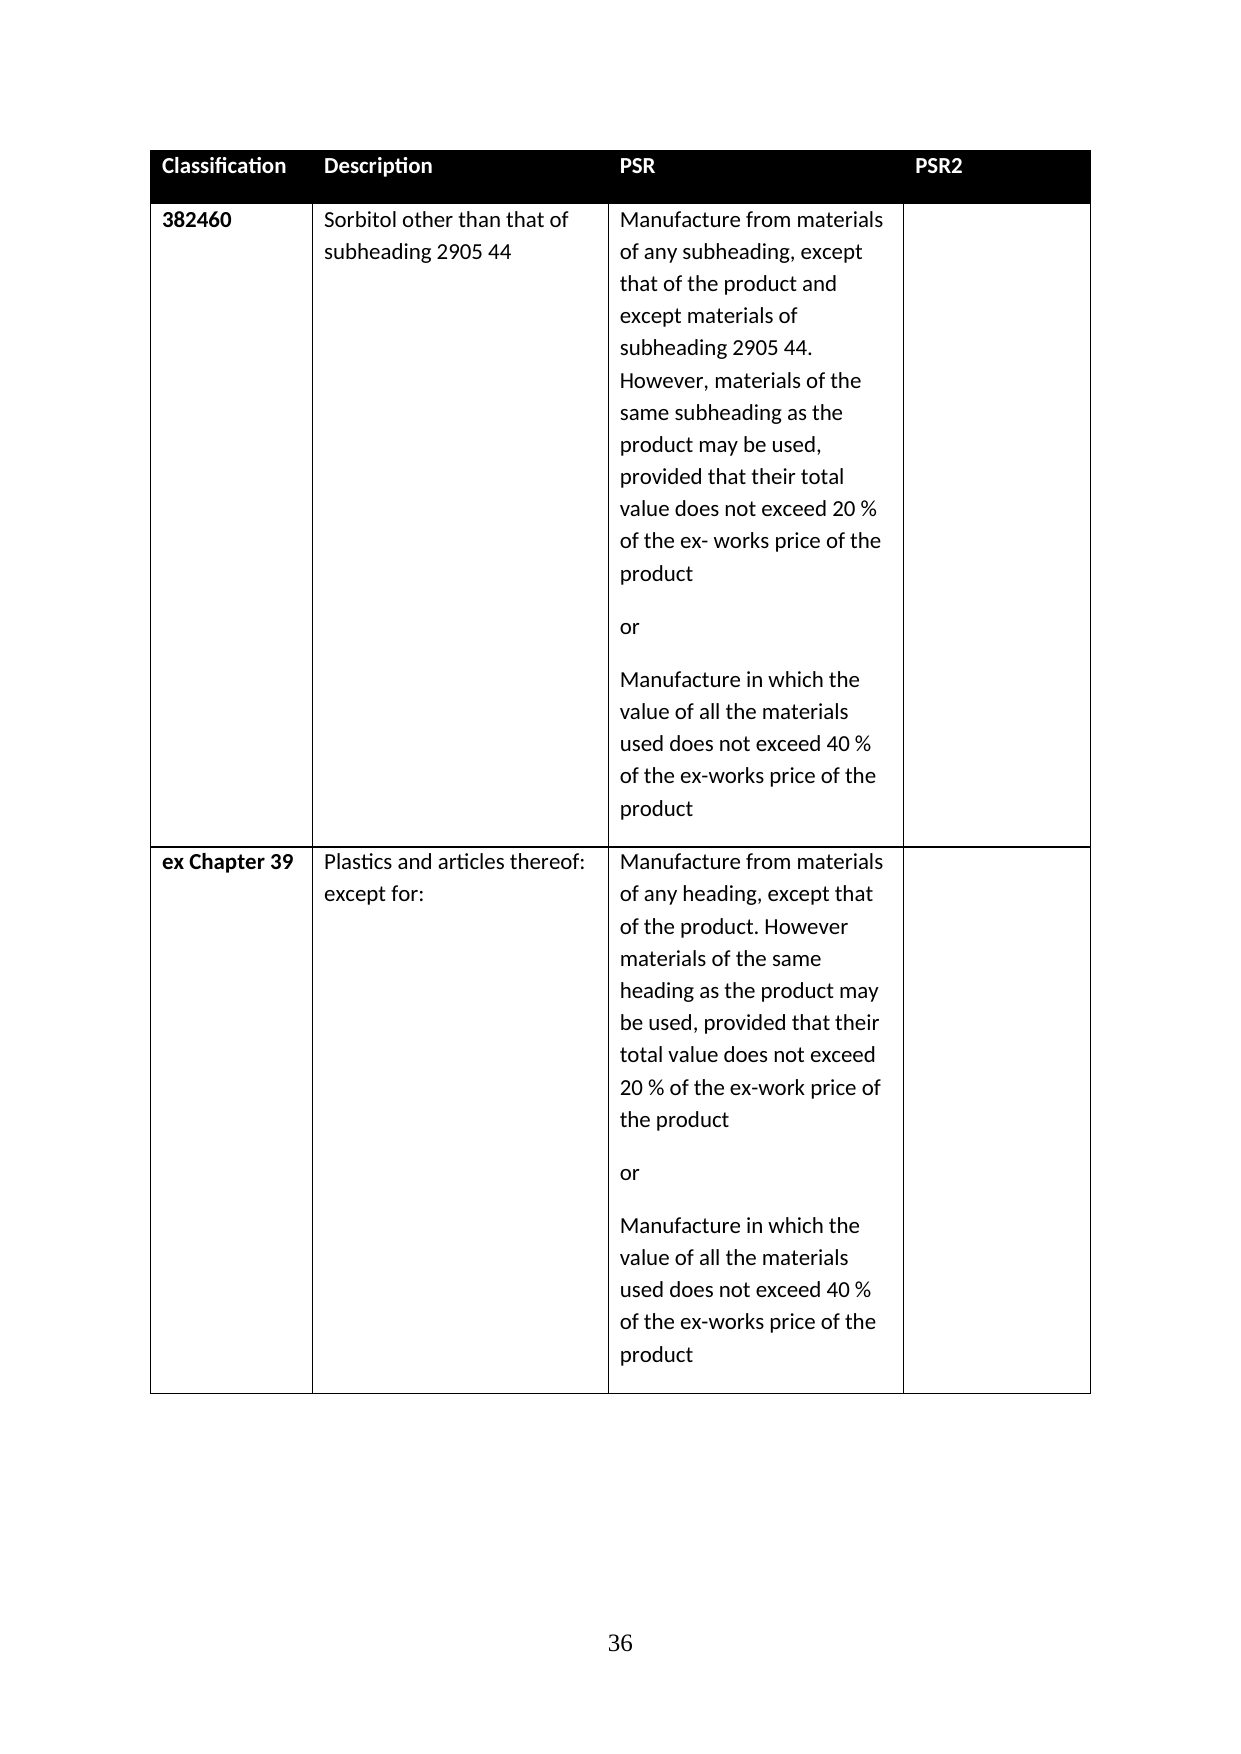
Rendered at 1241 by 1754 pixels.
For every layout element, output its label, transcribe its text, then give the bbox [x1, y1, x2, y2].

table_cell Manufacture from materials of any heading, except that of the product. However materials of the same heading as the product may be used, provided that their total value does not exceed 20 % of the ex-work price of the product or Manufacture in which the value of all the materials used does not exceed 40 % of the ex-works price of the product [609, 848, 903, 1392]
table_cell Manufacture from materials of any subheading, except that of the product and except materials of subheading 2905 44. However, materials of the same subheading as the product may be used, provided that their total value does not exceed 20 % of the ex- works price of the product or Manufacture in which the value of all the materials used does not exceed 40 % of the ex-works price of the product [609, 204, 903, 846]
table_cell Plastics and articles thereof: except for: [313, 848, 608, 1392]
table_cell [904, 204, 1090, 846]
table_cell ex Chapter 39 [151, 848, 312, 1392]
table_cell Sorbitol other than that of subheading 2905 44 [313, 204, 608, 846]
table_header PSR2 [904, 151, 1090, 204]
table_header Description [313, 151, 608, 204]
table_header Classification [151, 151, 312, 204]
table_cell 382460 [151, 204, 312, 846]
table_header PSR [609, 151, 903, 204]
table_cell [904, 848, 1090, 1392]
